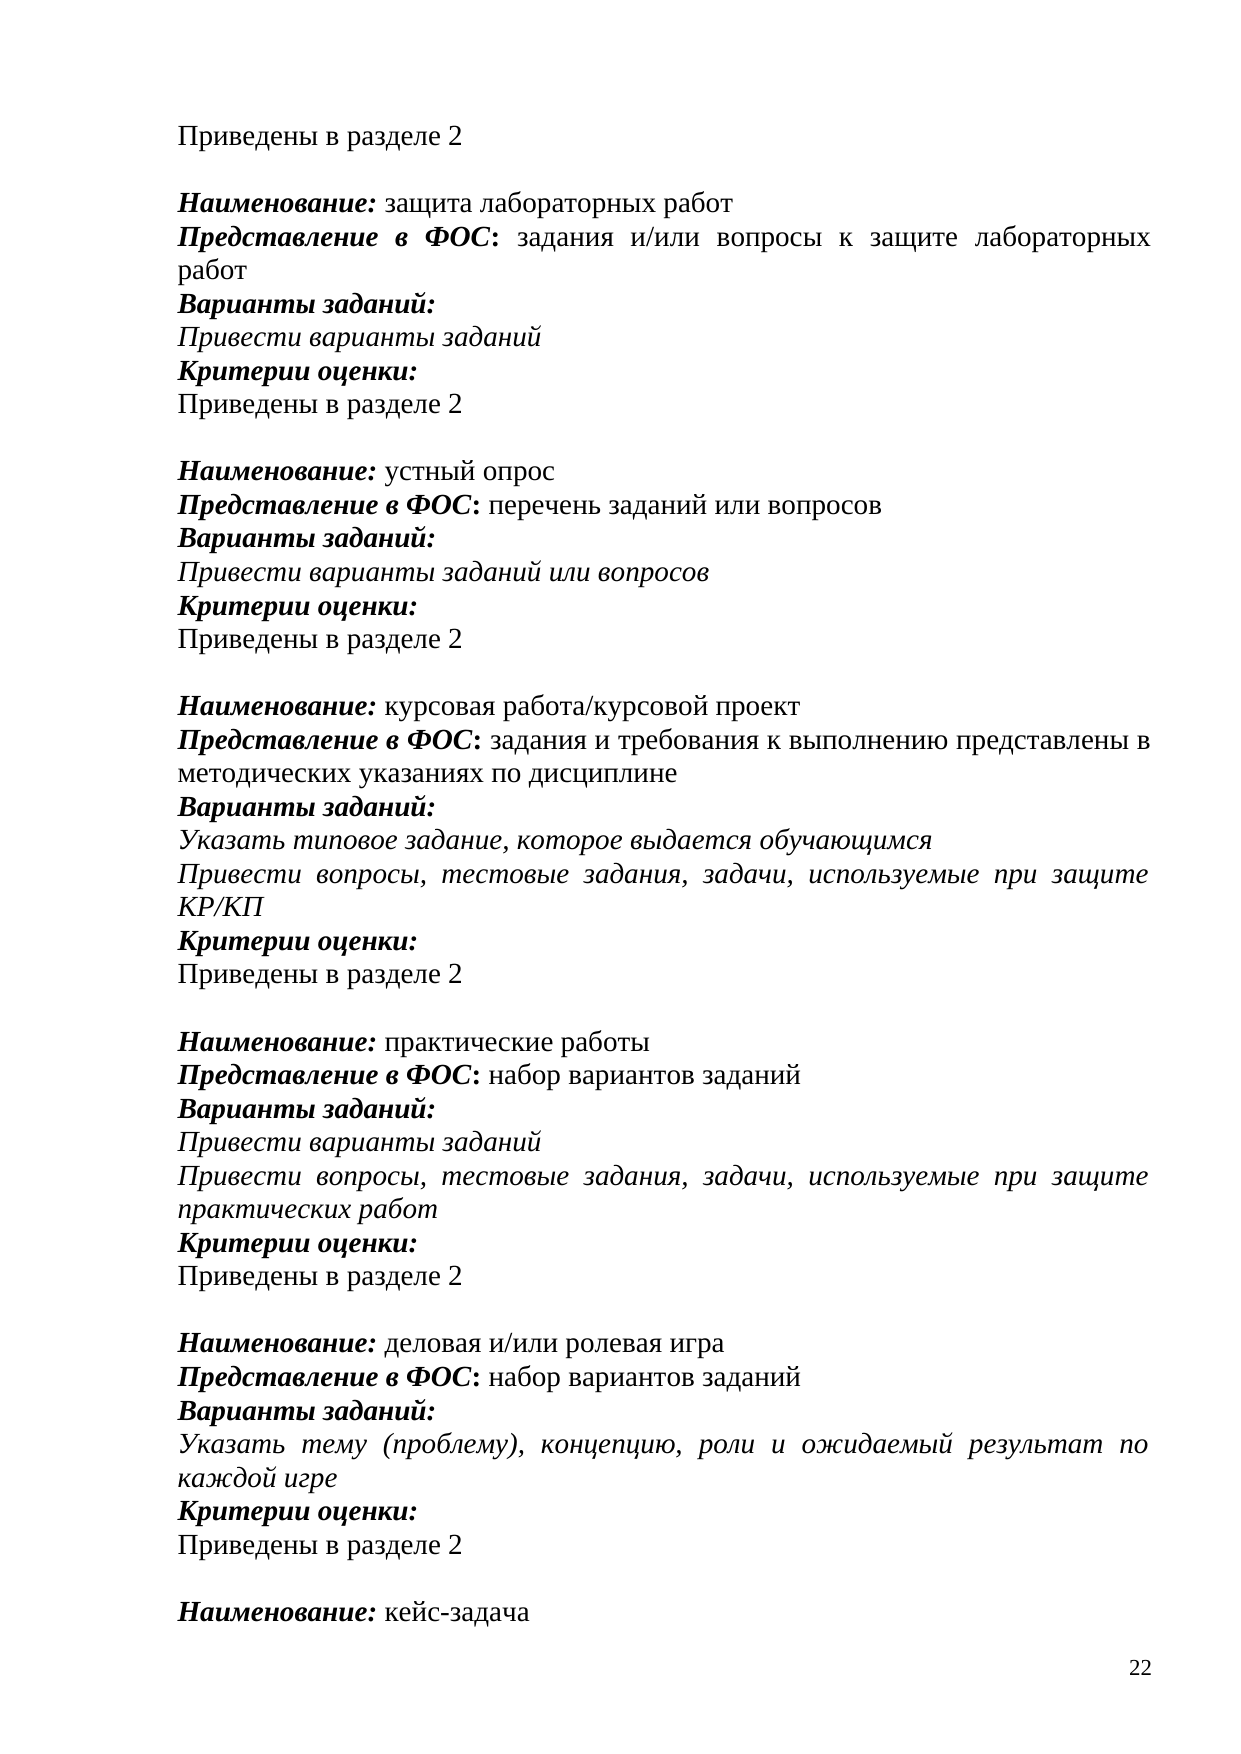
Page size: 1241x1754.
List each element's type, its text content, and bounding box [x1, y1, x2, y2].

text Представление в ФОС: задания и требования к выполнению представлены в методических указаниях по дисциплине [177, 722, 1152, 789]
text Привести варианты заданий [177, 319, 1152, 353]
text Варианты заданий: [177, 789, 1152, 822]
text Наименование: курсовая работа/курсовой проект [177, 688, 1152, 722]
text Представление в ФОС: задания и/или вопросы к защите лабораторных работ [177, 219, 1152, 286]
text Представление в ФОС: перечень заданий или вопросов [177, 487, 1152, 521]
text Приведены в разделе 2 [177, 621, 1152, 655]
text Приведены в разделе 2 [177, 118, 1152, 152]
text Критерии оценки: [177, 353, 1152, 386]
text Критерии оценки: [177, 1225, 1152, 1258]
text Варианты заданий: [177, 286, 1152, 319]
text Указать типовое задание, которое выдается обучающимся [177, 822, 1152, 856]
text Приведены в разделе 2 [177, 957, 1152, 990]
text Наименование: кейс-задача [177, 1594, 1152, 1627]
text Критерии оценки: [177, 588, 1152, 621]
text Наименование: устный опрос [177, 453, 1152, 487]
text Варианты заданий: [177, 521, 1152, 554]
text Указать тему (проблему), концепцию, роли и ожидаемый результат по каждой игре [177, 1426, 1152, 1493]
text Наименование: защита лабораторных работ [177, 185, 1152, 219]
text Приведены в разделе 2 [177, 386, 1152, 420]
text Приведены в разделе 2 [177, 1527, 1152, 1560]
text Привести вопросы, тестовые задания, задачи, используемые при защите КР/КП [177, 856, 1152, 923]
text Представление в ФОС: набор вариантов заданий [177, 1359, 1152, 1393]
text Наименование: деловая и/или ролевая игра [177, 1326, 1152, 1359]
text Приведены в разделе 2 [177, 1258, 1152, 1292]
text Наименование: практические работы [177, 1024, 1152, 1057]
text Варианты заданий: [177, 1091, 1152, 1124]
text Привести вопросы, тестовые задания, задачи, используемые при защите практических работ [177, 1158, 1152, 1225]
text Привести варианты заданий или вопросов [177, 554, 1152, 588]
text Представление в ФОС: набор вариантов заданий [177, 1057, 1152, 1091]
text Варианты заданий: [177, 1393, 1152, 1426]
text Критерии оценки: [177, 1493, 1152, 1527]
text Критерии оценки: [177, 923, 1152, 957]
text Привести варианты заданий [177, 1124, 1152, 1158]
